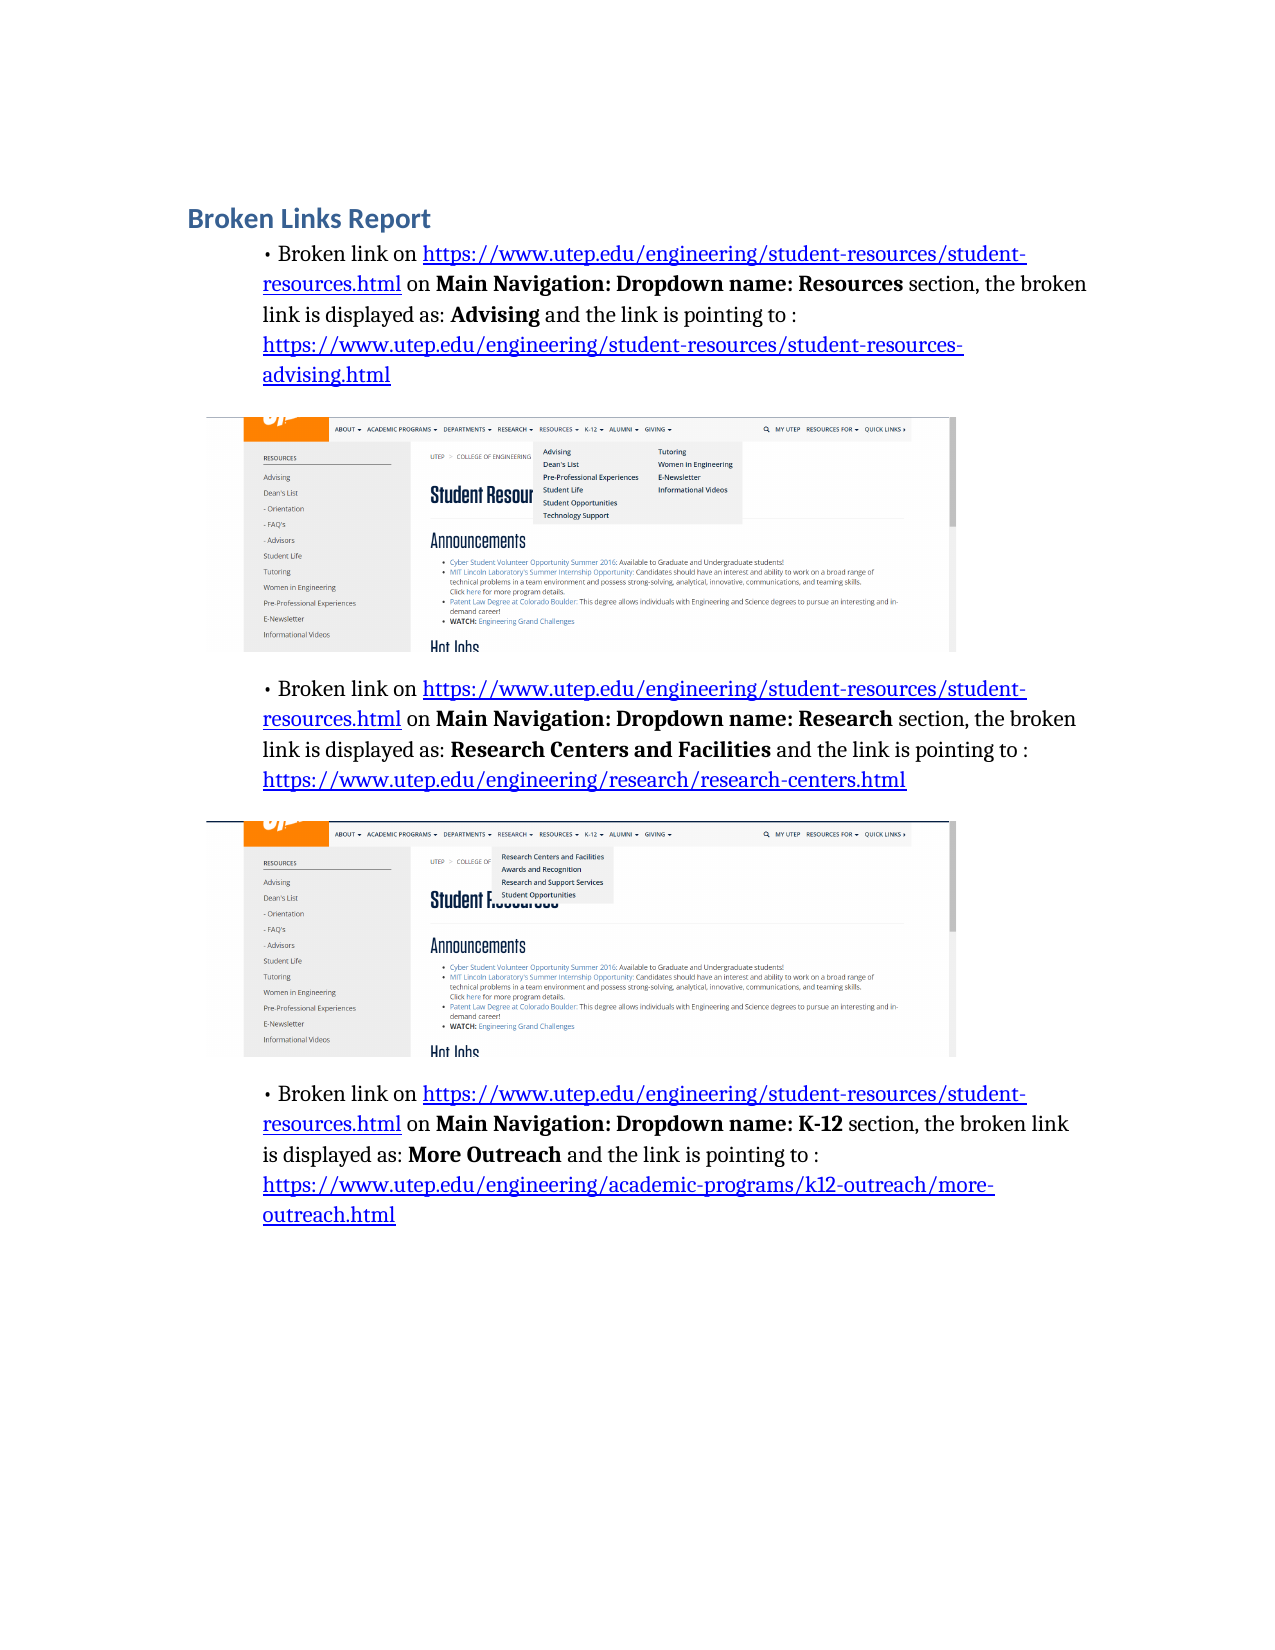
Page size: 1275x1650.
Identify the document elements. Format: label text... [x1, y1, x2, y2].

picture [206, 417, 957, 652]
picture [206, 821, 957, 1057]
text • Broken link on https://www.utep.edu/engineering/student-resources/student-resources.html on Main Navigation: Dropdown name: Research section, the broken link is displayed as: Research Centers and Facilities and the link is pointing to : https://www.utep.edu/engineering/research/research-centers.html [262, 676, 1087, 793]
text • Broken link on https://www.utep.edu/engineering/student-resources/student-resources.html on Main Navigation: Dropdown name: K-12 section, the broken link is displayed as: More Outreach and the link is pointing to : https://www.utep.edu/engineering/academic-programs/k12-outreach/more-outreach.html [262, 1081, 1087, 1228]
text • Broken link on https://www.utep.edu/engineering/student-resources/student-resources.html on Main Navigation: Dropdown name: Resources section, the broken link is displayed as: Advising and the link is pointing to : https://www.utep.edu/engineering/student-resources/student-resources-advising.html [262, 241, 1087, 388]
subtitle Broken Links Report [187, 200, 1087, 236]
